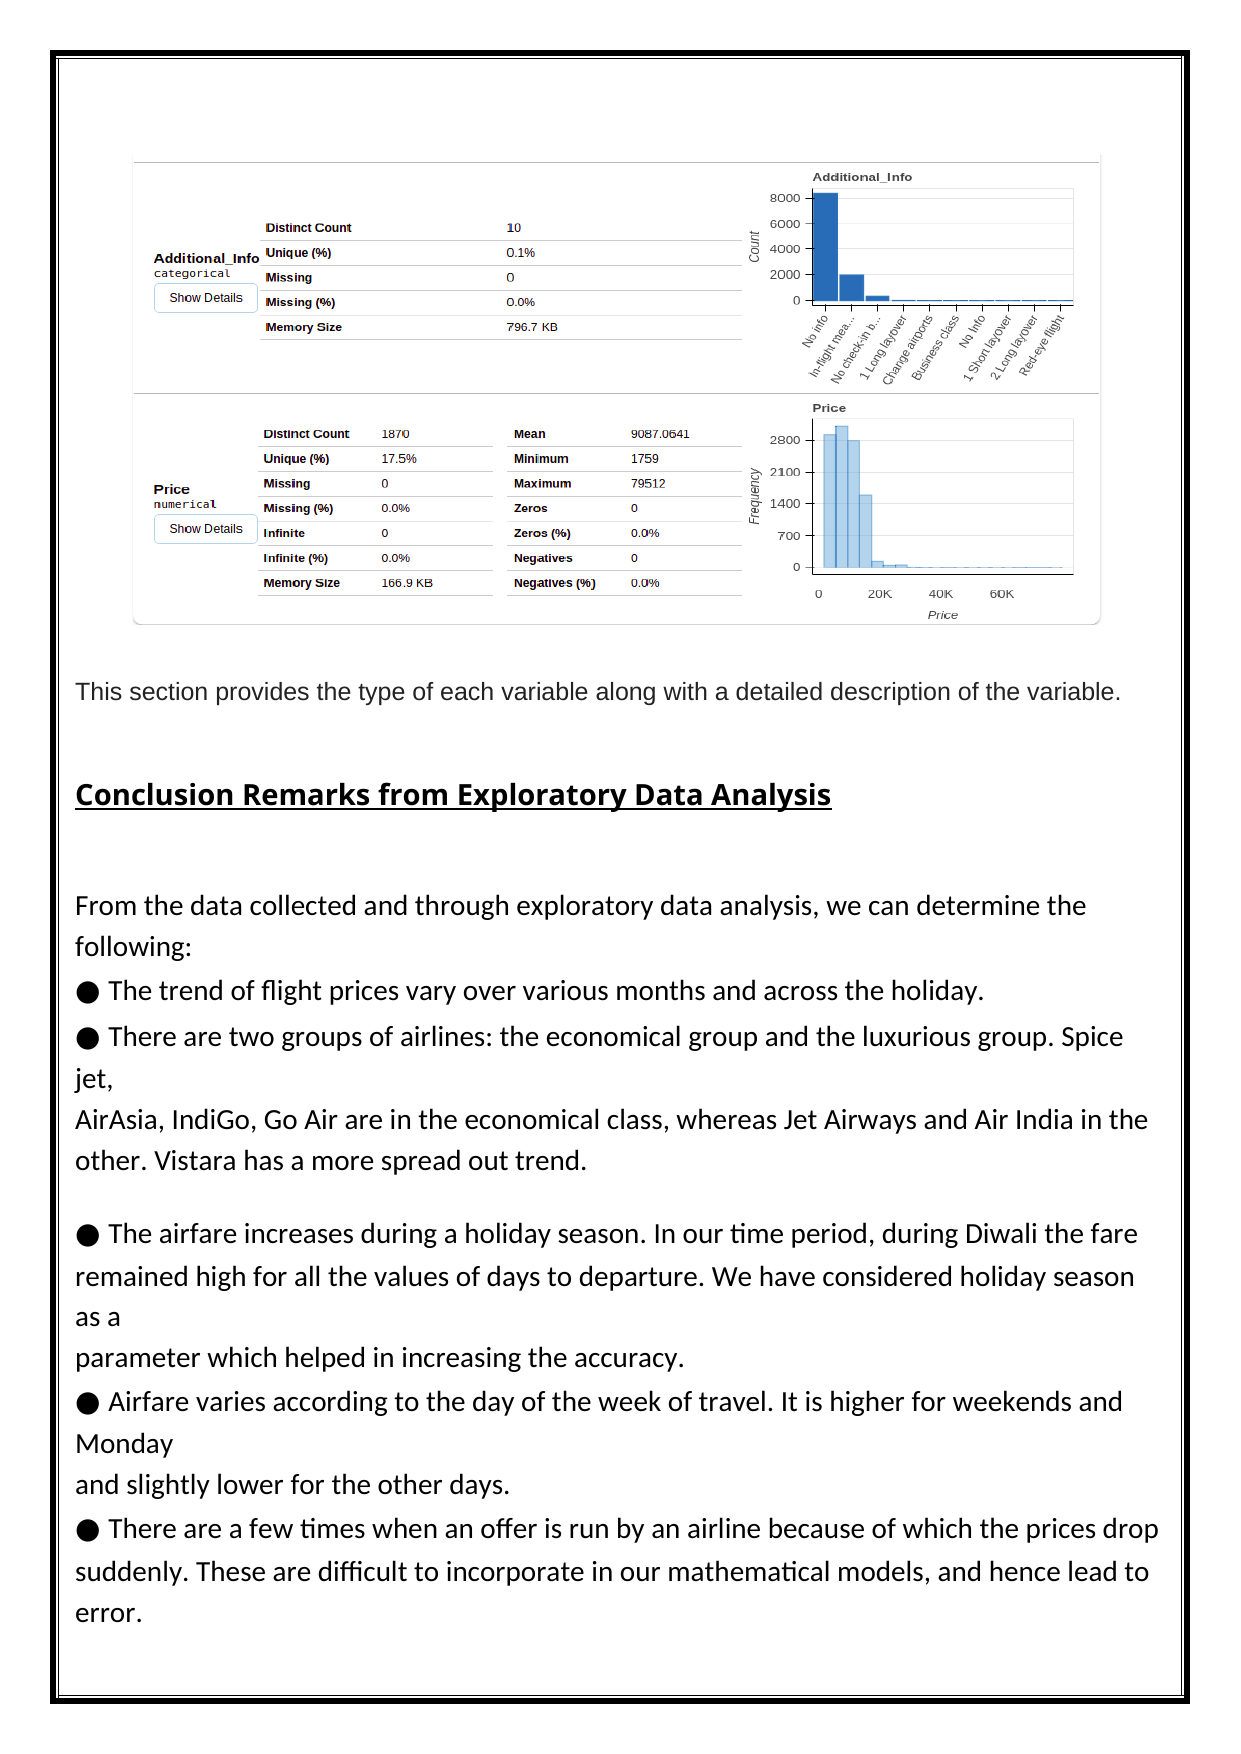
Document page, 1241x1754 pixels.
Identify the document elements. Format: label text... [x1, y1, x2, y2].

text From the data collected and through exploratory data analysis, we can determine the following: [75, 887, 1165, 964]
picture [132, 155, 1108, 625]
text parameter which helped in increasing the accuracy. [75, 1339, 1165, 1375]
text remained high for all the values of days to departure. We have considered holiday season as a [75, 1258, 1165, 1334]
text ● The airfare increases during a holiday season. In our time period, during Diwali the fare [75, 1212, 1165, 1252]
text This section provides the type of each variable along with a detailed description of the variable. [75, 654, 1165, 705]
text ● There are two groups of airlines: the economical group and the luxurious group. Spice jet, [75, 1015, 1165, 1096]
text error. [75, 1594, 1165, 1629]
text ● The trend of flight prices vary over various months and across the holiday. [75, 969, 1165, 1009]
text ● There are a few times when an offer is run by an airline because of which the prices drop [75, 1507, 1165, 1547]
text ● Airfare varies according to the day of the week of travel. It is higher for weekends and Monday [75, 1380, 1165, 1461]
text AirAsia, IndiGo, Go Air are in the economical class, whereas Jet Airways and Air India in the [75, 1101, 1165, 1137]
text suddenly. These are difficult to incorporate in our mathematical models, and hence lead to [75, 1553, 1165, 1588]
text Conclusion Remarks from Exploratory Data Analysis [75, 774, 1165, 814]
text other. Vistara has a more spread out trend. [75, 1142, 1165, 1177]
text and slightly lower for the other days. [75, 1466, 1165, 1502]
